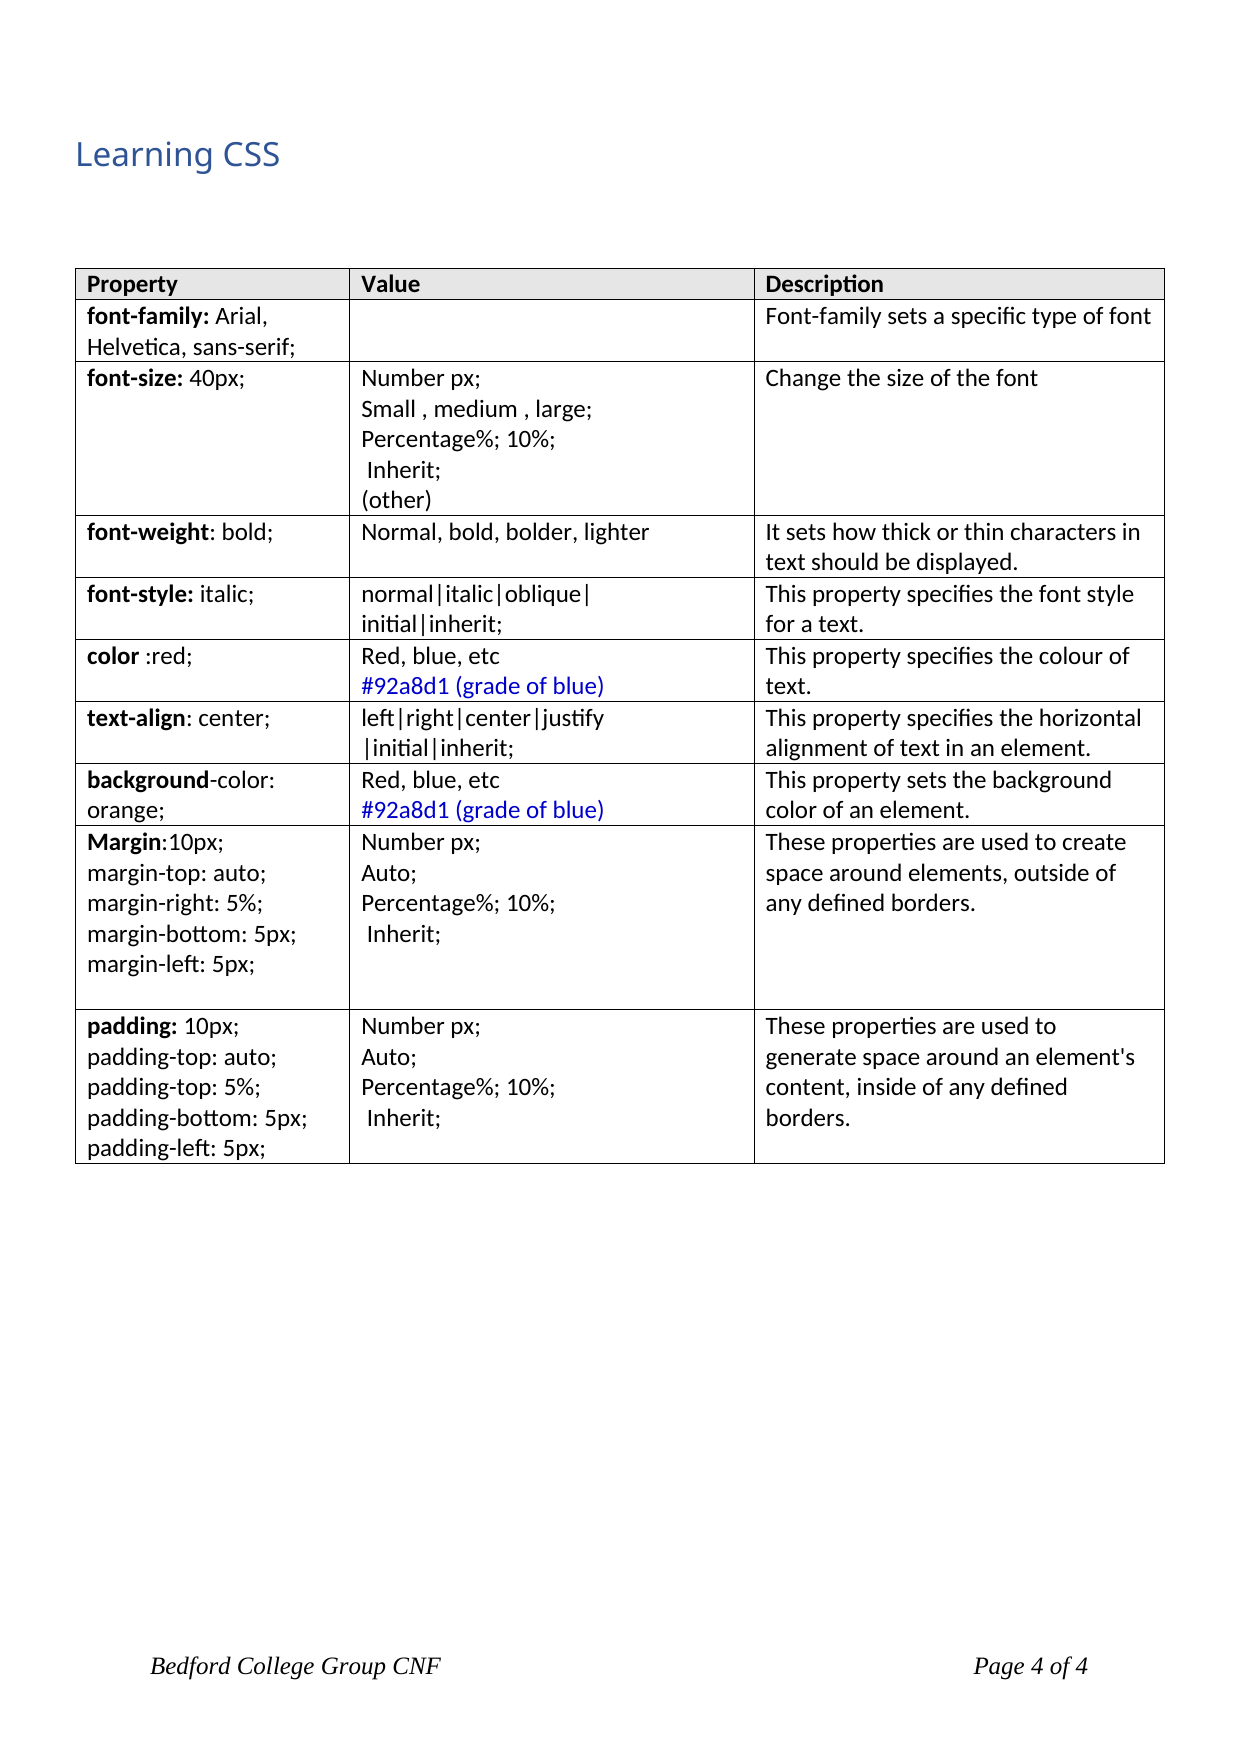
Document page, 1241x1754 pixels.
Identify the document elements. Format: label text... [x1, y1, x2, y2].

table_cell [350, 300, 754, 361]
table_cell Red, blue, etc #92a8d1 (grade of blue) [350, 640, 754, 701]
table_cell font-weight: bold; [76, 516, 349, 577]
table_cell Number px; Auto; Percentage%; 10%; Inherit; [350, 826, 754, 1009]
table_cell Change the size of the font [755, 362, 1164, 515]
table_cell Margin:10px; margin-top: auto; margin-right: 5%; margin-bottom: 5px; margin-left: 5px; [76, 826, 349, 1009]
table_header Property [76, 269, 349, 299]
table_cell These properties are used to create space around elements, outside of any defined borders. [755, 826, 1164, 1009]
table_cell Number px; Small , medium , large; Percentage%; 10%; Inherit; (other) [350, 362, 754, 515]
table_cell This property sets the background color of an element. [755, 764, 812, 825]
table_cell left|right|center|justify |initial|inherit; [514, 702, 754, 763]
table_cell Number px; Auto; Percentage%; 10%; Inherit; [350, 1010, 754, 1163]
table_cell This property specifies the colour of text. [812, 640, 1164, 701]
table_cell It sets how thick or thin characters in text should be displayed. [1019, 516, 1164, 577]
table_cell This property specifies the horizontal alignment of text in an element. [1092, 702, 1164, 763]
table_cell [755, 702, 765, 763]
table_cell This property sets the background color of an element. [971, 764, 1164, 825]
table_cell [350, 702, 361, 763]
table_cell padding: 10px; padding-top: auto; padding-top: 5%; padding-bottom: 5px; padding-left: 5px; [76, 1010, 349, 1163]
table_cell This property specifies the font style for a text. [755, 578, 1164, 639]
table_cell Red, blue, etc #92a8d1 (grade of blue) [350, 764, 754, 825]
table_header Value [350, 269, 754, 299]
table_cell It sets how thick or thin characters in text should be displayed. [755, 516, 832, 577]
table_cell These properties are used to generate space around an element's content, inside of any defined borders. [755, 1010, 1164, 1163]
table_cell font-style: italic; [76, 578, 349, 639]
table_cell Font-family sets a specific type of font [755, 300, 1164, 361]
table_cell text-align: center; [76, 702, 349, 763]
table_cell Normal, bold, bolder, lighter [350, 516, 754, 577]
table_header Description [755, 269, 1164, 299]
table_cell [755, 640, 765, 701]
table_cell normal|italic|oblique| initial|inherit; [350, 578, 754, 639]
table_cell color :red; [76, 640, 349, 701]
table_cell font-family: Arial, Helvetica, sans-serif; [76, 300, 349, 361]
table_cell background-color: orange; [76, 764, 349, 825]
subtitle Learning CSS [75, 131, 1165, 176]
table_cell font-size: 40px; [76, 362, 349, 515]
